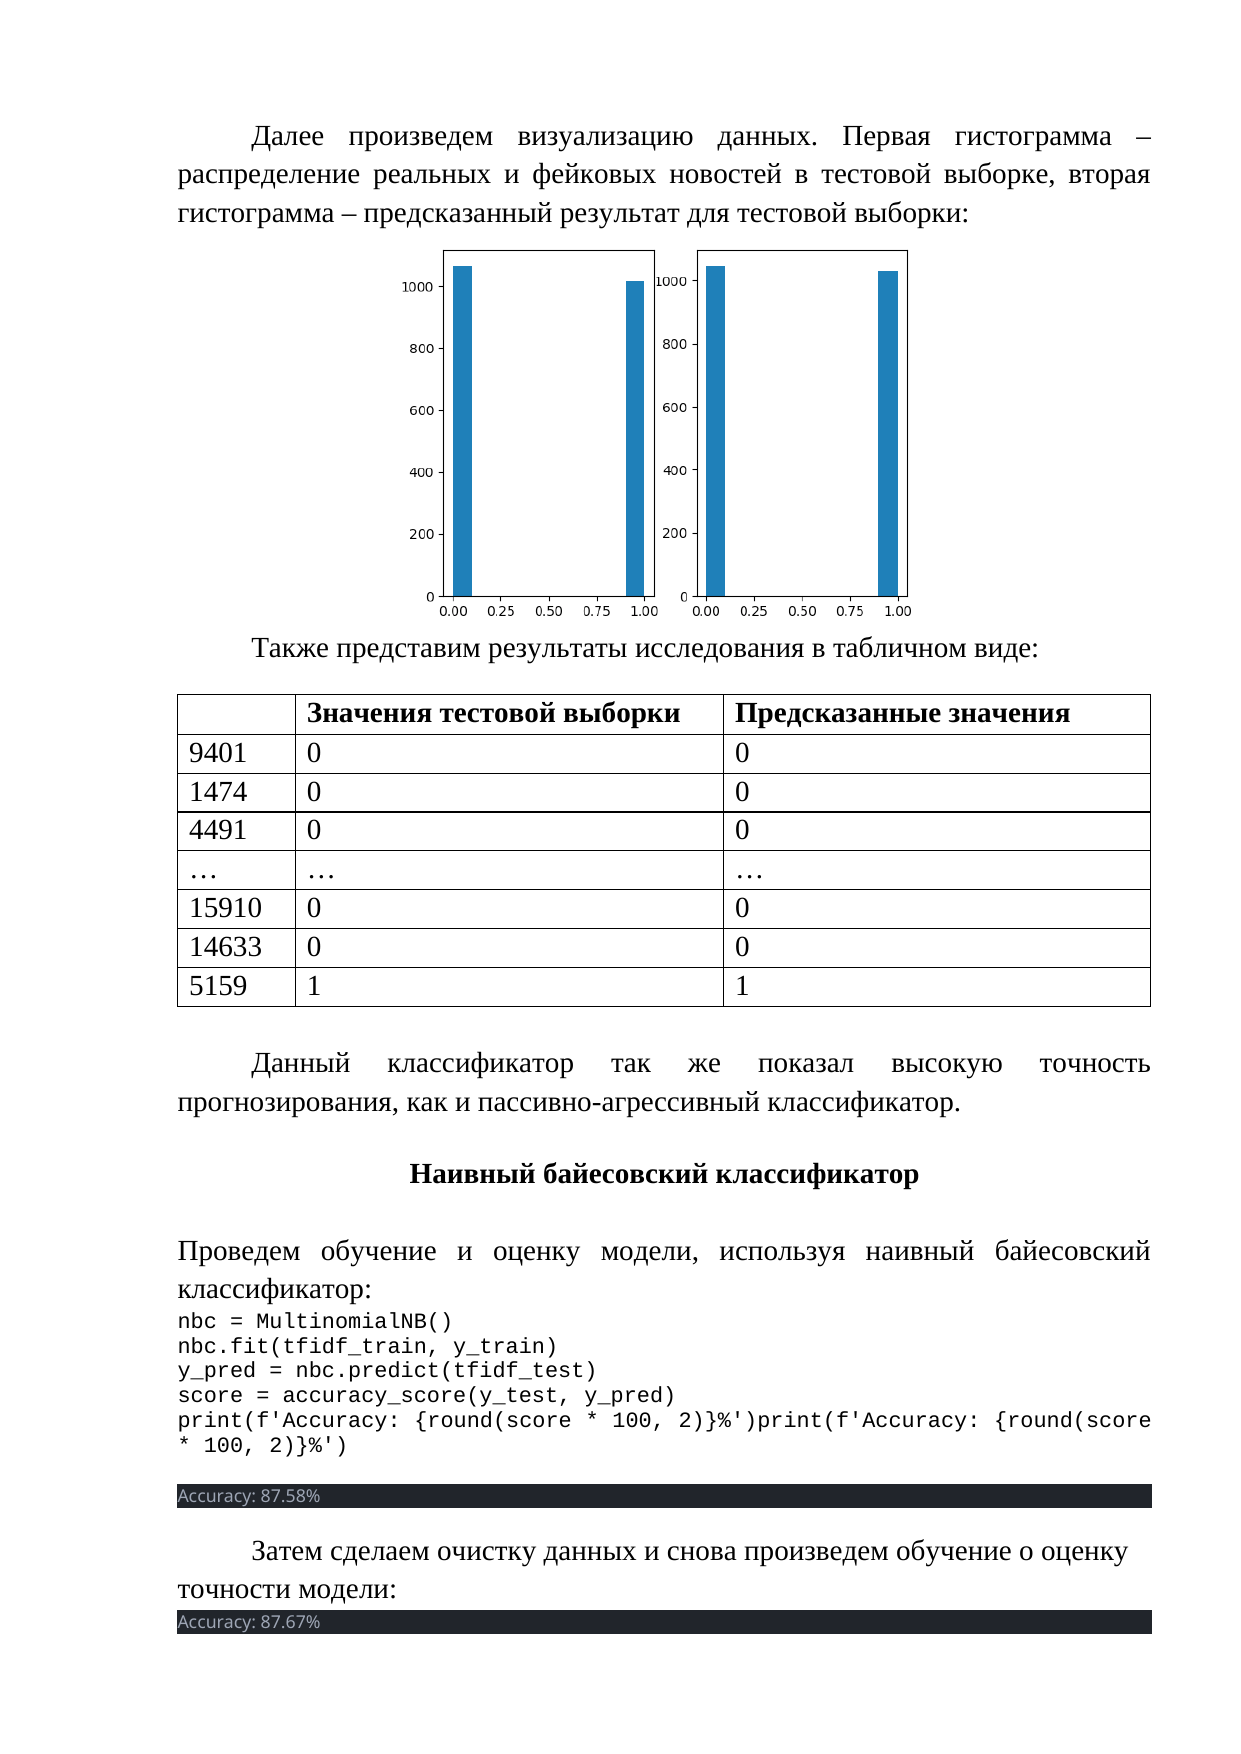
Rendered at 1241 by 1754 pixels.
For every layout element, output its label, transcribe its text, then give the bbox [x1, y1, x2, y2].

table_cell … [296, 851, 723, 889]
table_header [178, 695, 295, 734]
table_cell 0 [724, 735, 1150, 773]
list nbc.fit(tfidf_train, y_train) [177, 1335, 1152, 1360]
table_cell … [724, 851, 1150, 889]
table_cell 1474 [178, 774, 295, 811]
table_header Предсказанные значения [724, 695, 1150, 734]
text Затем сделаем очистку данных и снова произведем обучение о оценку точности модели: [177, 1533, 1152, 1605]
table_cell 9401 [178, 735, 295, 773]
table_cell 5159 [178, 968, 295, 1006]
table_header Значения тестовой выборки [296, 695, 723, 734]
list nbc = MultinomialNB() [177, 1310, 1152, 1335]
table_cell 0 [296, 890, 723, 928]
text Accuracy: 87.58% [177, 1484, 1152, 1508]
table_cell … [178, 851, 295, 889]
table_cell 0 [724, 774, 1150, 811]
table_cell 0 [724, 813, 1150, 850]
table_cell 1 [724, 968, 1150, 1006]
table_cell 0 [724, 929, 1150, 967]
list y_pred = nbc.predict(tfidf_test) [177, 1360, 1152, 1384]
list print(f'Accuracy: {round(score * 100, 2)}%')print(f'Accuracy: {round(score * 100, 2)}%') [177, 1409, 1152, 1459]
table_cell 14633 [178, 929, 295, 967]
table_cell 15910 [178, 890, 295, 928]
picture [395, 233, 934, 631]
list Далее произведем визуализацию данных. Первая гистограмма – распределение реальных и фейковых новостей в тестовой выборке, вторая гистограмма – предсказанный результат для тестовой выборки: [177, 118, 1152, 229]
table_cell 0 [296, 735, 723, 773]
table_cell 4491 [178, 813, 295, 850]
table_cell 0 [296, 774, 723, 811]
table_cell 1 [296, 968, 723, 1006]
list Данный классификатор так же показал высокую точность прогнозирования, как и пассивно-агрессивный классификатор. [177, 1045, 1152, 1117]
table_cell 0 [724, 890, 1150, 928]
text Accuracy: 87.67% [177, 1610, 1152, 1634]
list score = accuracy_score(y_test, y_pred) [177, 1384, 1152, 1409]
list Проведем обучение и оценку модели, используя наивный байесовский классификатор: [177, 1233, 1152, 1305]
table_cell 0 [296, 813, 723, 850]
table_cell 0 [296, 929, 723, 967]
list Наивный байесовский классификатор [177, 1156, 1152, 1189]
list Также представим результаты исследования в табличном виде: [177, 631, 1152, 664]
